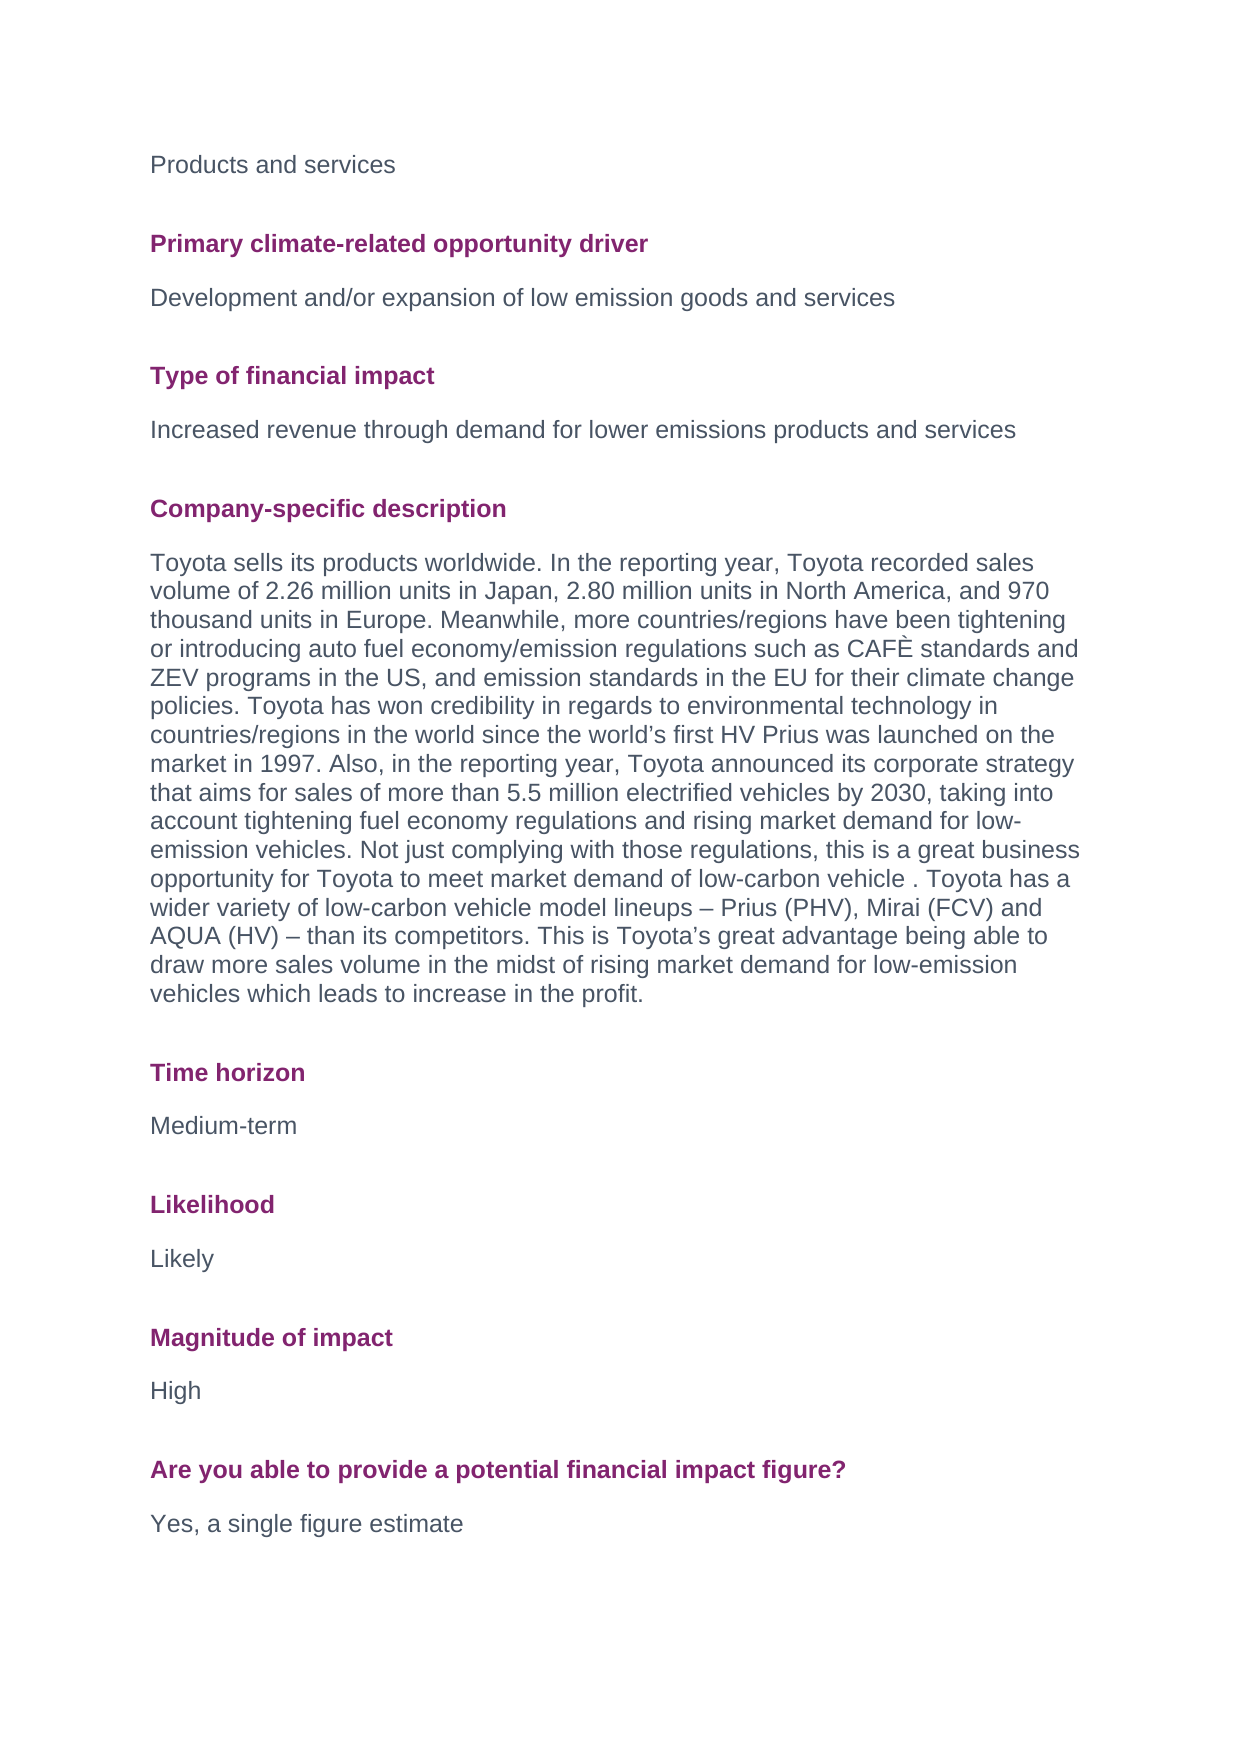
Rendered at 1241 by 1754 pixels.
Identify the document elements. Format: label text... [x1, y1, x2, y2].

subtitle Type of financial impact [150, 361, 1090, 390]
text Toyota sells its products worldwide. In the reporting year, Toyota recorded sales volume of 2.26 million units in Japan, 2.80 million units in North America, and 970 thousand units in Europe. Meanwhile, more countries/regions have been tightening or introducing auto fuel economy/emission regulations such as CAFÈ standards and ZEV programs in the US, and emission standards in the EU for their climate change policies. Toyota has won credibility in regards to environmental technology in countries/regions in the world since the world’s first HV Prius was launched on the market in 1997. Also, in the reporting year, Toyota announced its corporate strategy that aims for sales of more than 5.5 million electrified vehicles by 2030, taking into account tightening fuel economy regulations and rising market demand for low-emission vehicles. Not just complying with those regulations, this is a great business opportunity for Toyota to meet market demand of low-carbon vehicle . Toyota has a wider variety of low-carbon vehicle model lineups – Prius (PHV), Mirai (FCV) and AQUA (HV) – than its competitors. This is Toyota’s great advantage being able to draw more sales volume in the midst of rising market demand for low-emission vehicles which leads to increase in the profit. [150, 547, 1090, 1007]
text High [150, 1376, 1090, 1405]
text Increased revenue through demand for lower emissions products and services [150, 415, 1090, 444]
subtitle Are you able to provide a potential financial impact figure? [150, 1455, 1090, 1484]
subtitle Primary climate-related opportunity driver [150, 229, 1090, 257]
subtitle Magnitude of impact [150, 1322, 1090, 1351]
subtitle Time horizon [150, 1057, 1090, 1086]
subtitle Likelihood [150, 1190, 1090, 1219]
text Products and services [150, 150, 1090, 179]
text Development and/or expansion of low emission goods and services [150, 282, 1090, 311]
text Likely [150, 1244, 1090, 1272]
text Yes, a single figure estimate [150, 1509, 1090, 1537]
text Medium-term [150, 1111, 1090, 1140]
subtitle Company-specific description [150, 494, 1090, 522]
